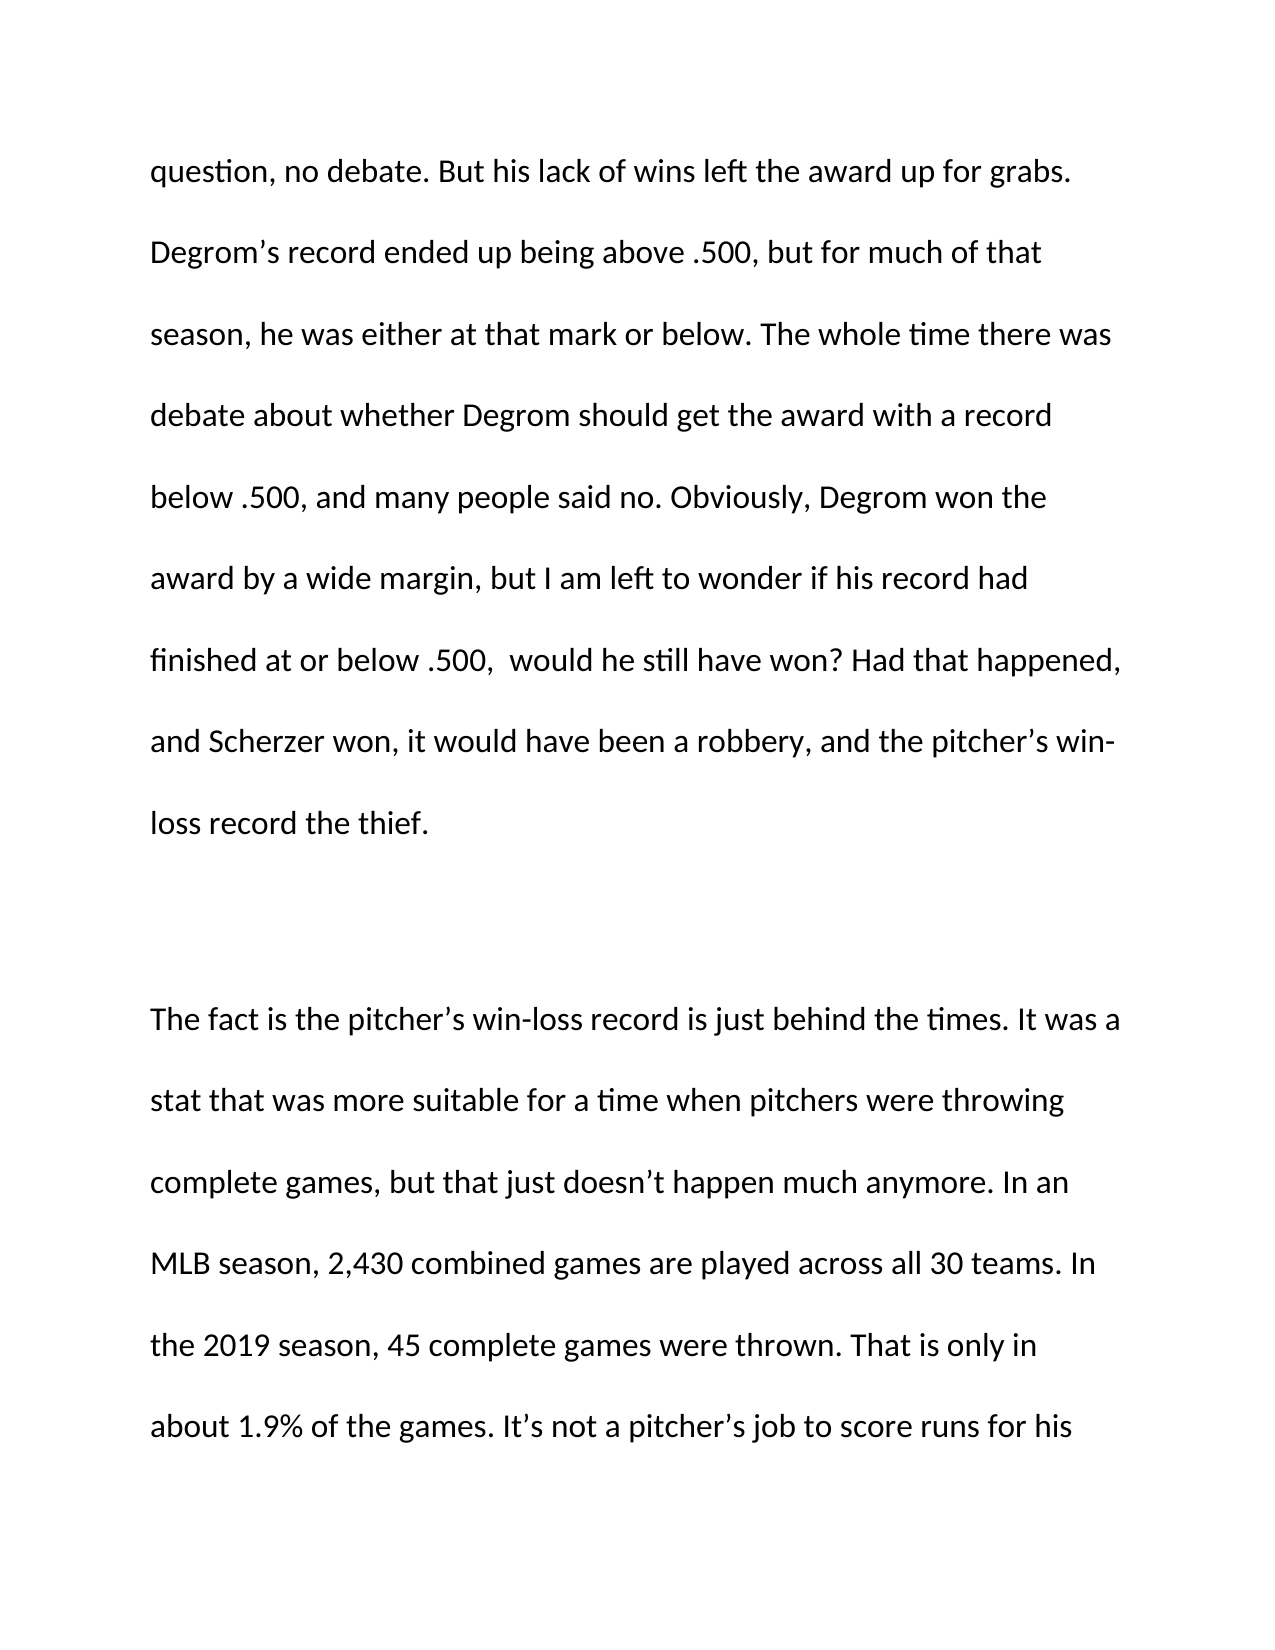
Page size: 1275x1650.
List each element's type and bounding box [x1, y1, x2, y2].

text [150, 998, 1125, 1446]
text [150, 150, 1125, 842]
